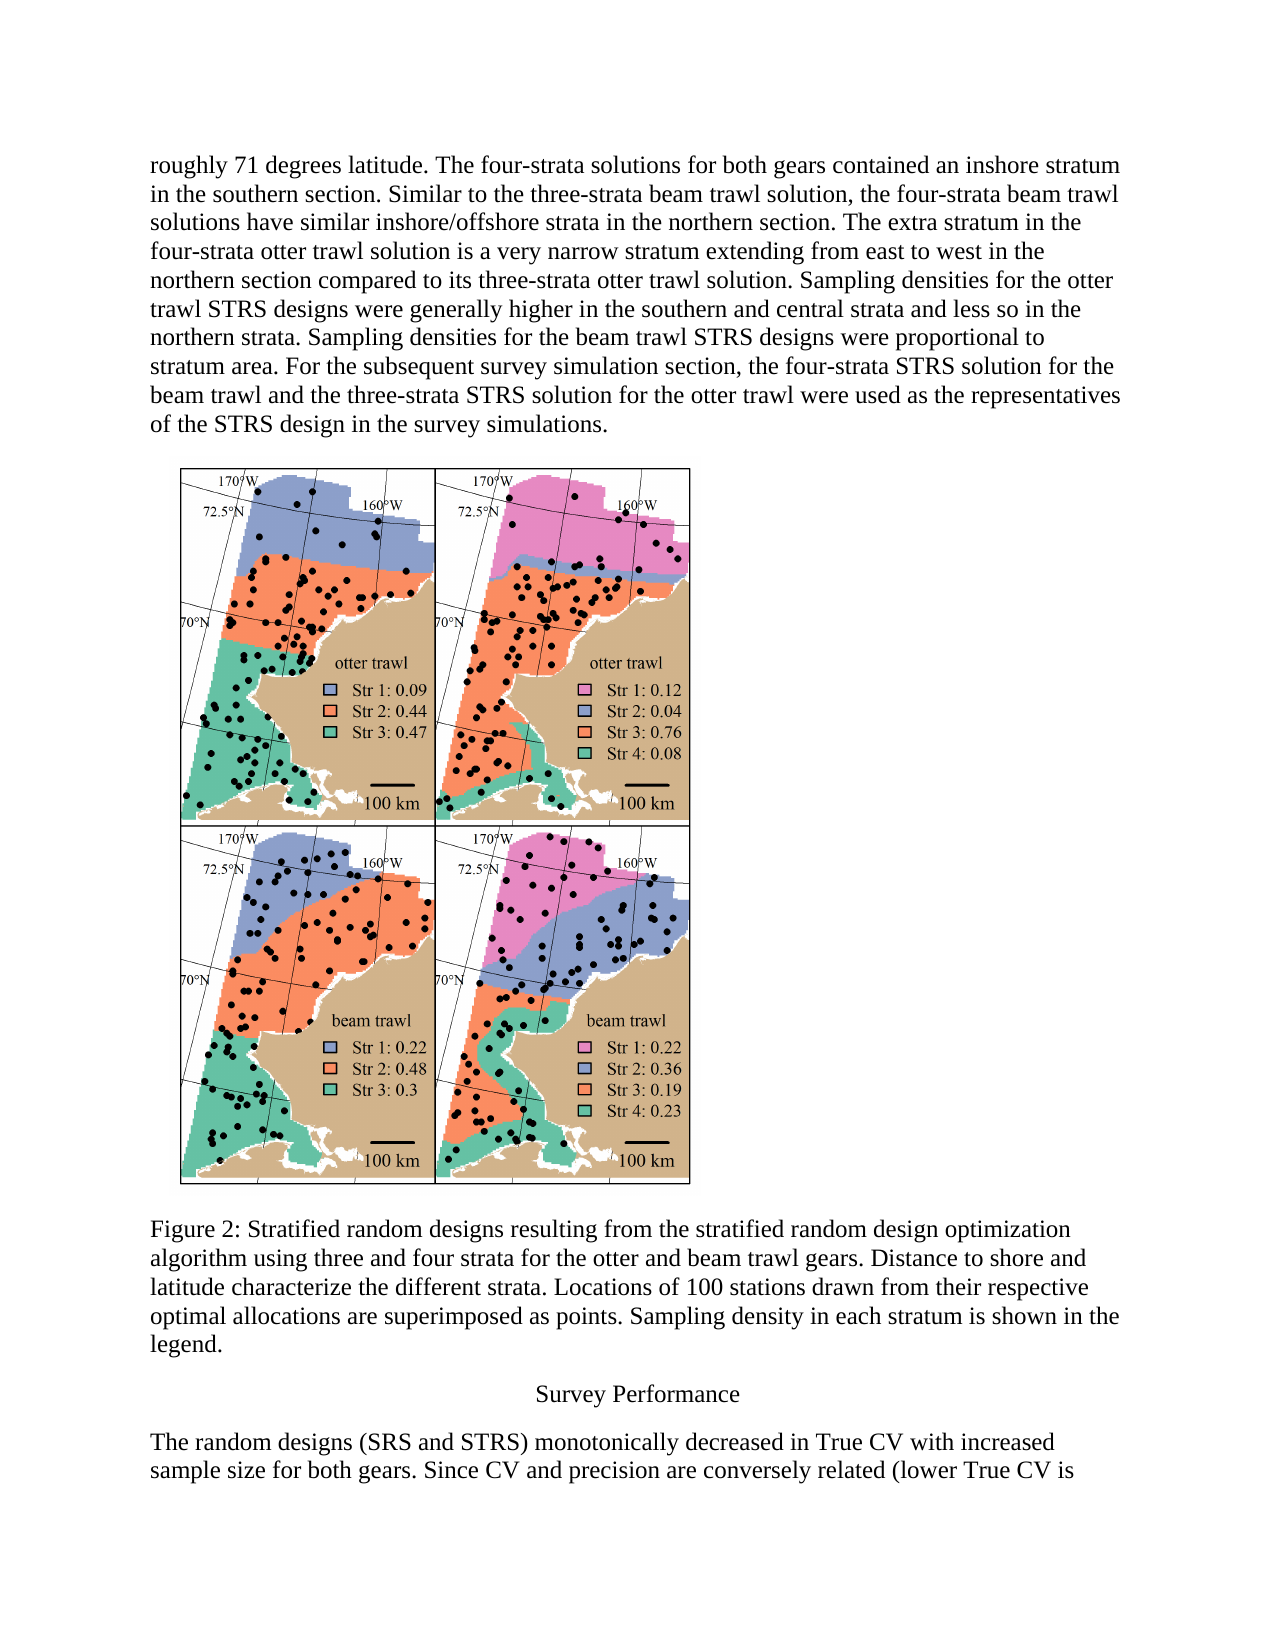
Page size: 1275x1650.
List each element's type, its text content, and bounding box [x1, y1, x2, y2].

subtitle Survey Performance [150, 1379, 1125, 1408]
picture [168, 456, 702, 1196]
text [150, 1427, 1125, 1484]
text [150, 150, 1125, 437]
text Figure 2: Stratified random designs resulting from the stratified random design optimization algorithm using three and four strata for the otter and beam trawl gears. Distance to shore and latitude characterize the different strata. Locations of 100 stations drawn from their respective optimal allocations are superimposed as points. Sampling density in each stratum is shown in the legend. [150, 1214, 1125, 1358]
